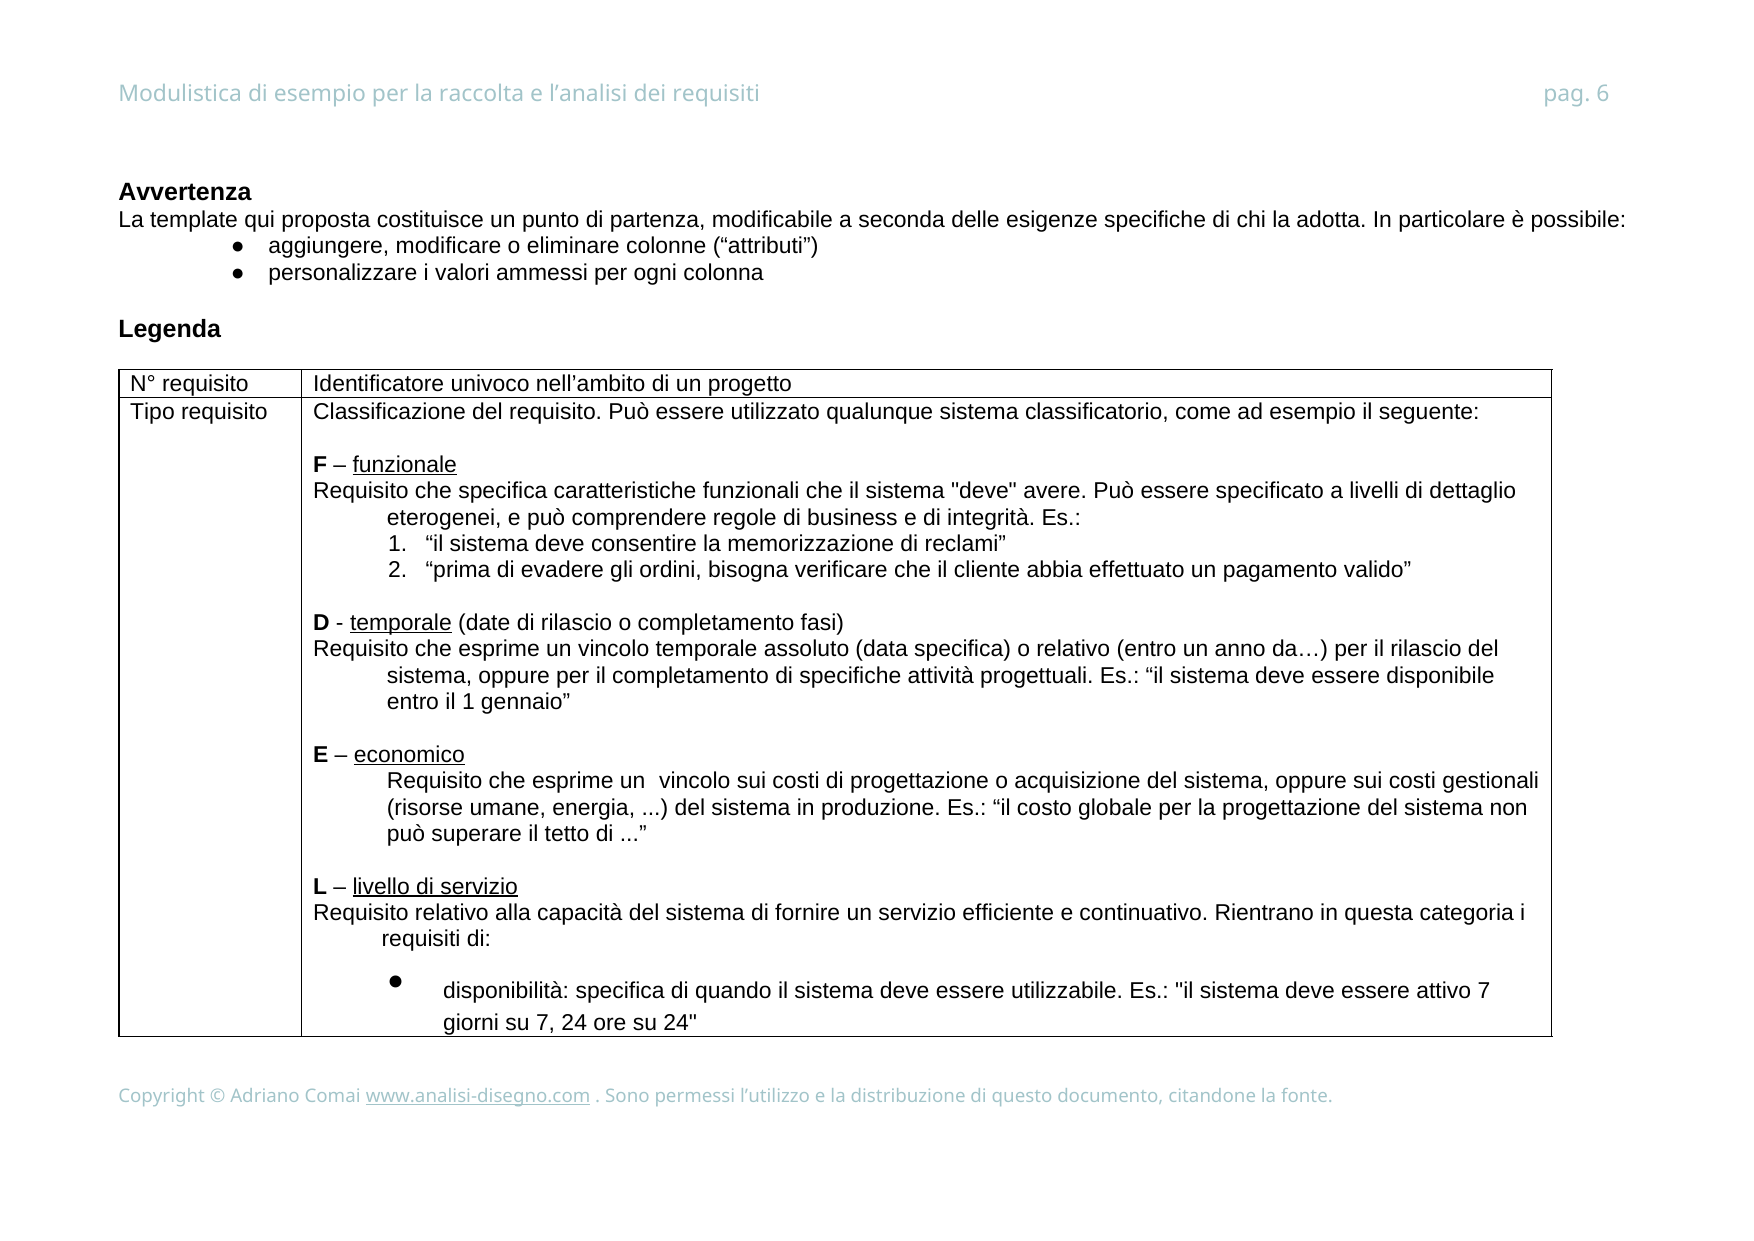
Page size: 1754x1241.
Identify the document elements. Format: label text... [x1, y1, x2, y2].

subtitle Legenda [118, 314, 1636, 342]
table_cell Tipo requisito [120, 398, 301, 1036]
text La template qui proposta costituisce un punto di partenza, modificabile a seconda delle esigenze specifiche di chi la adotta. In particolare è possibile: [118, 206, 1636, 232]
list personalizzare i valori ammessi per ogni colonna [231, 258, 1636, 285]
subtitle Avvertenza [118, 177, 1636, 206]
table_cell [302, 398, 1551, 1036]
list aggiungere, modificare o eliminare colonne (“attributi”) [231, 232, 1636, 258]
table_header N° requisito [120, 370, 301, 397]
table_header Identificatore univoco nell’ambito di un progetto [302, 370, 1551, 397]
